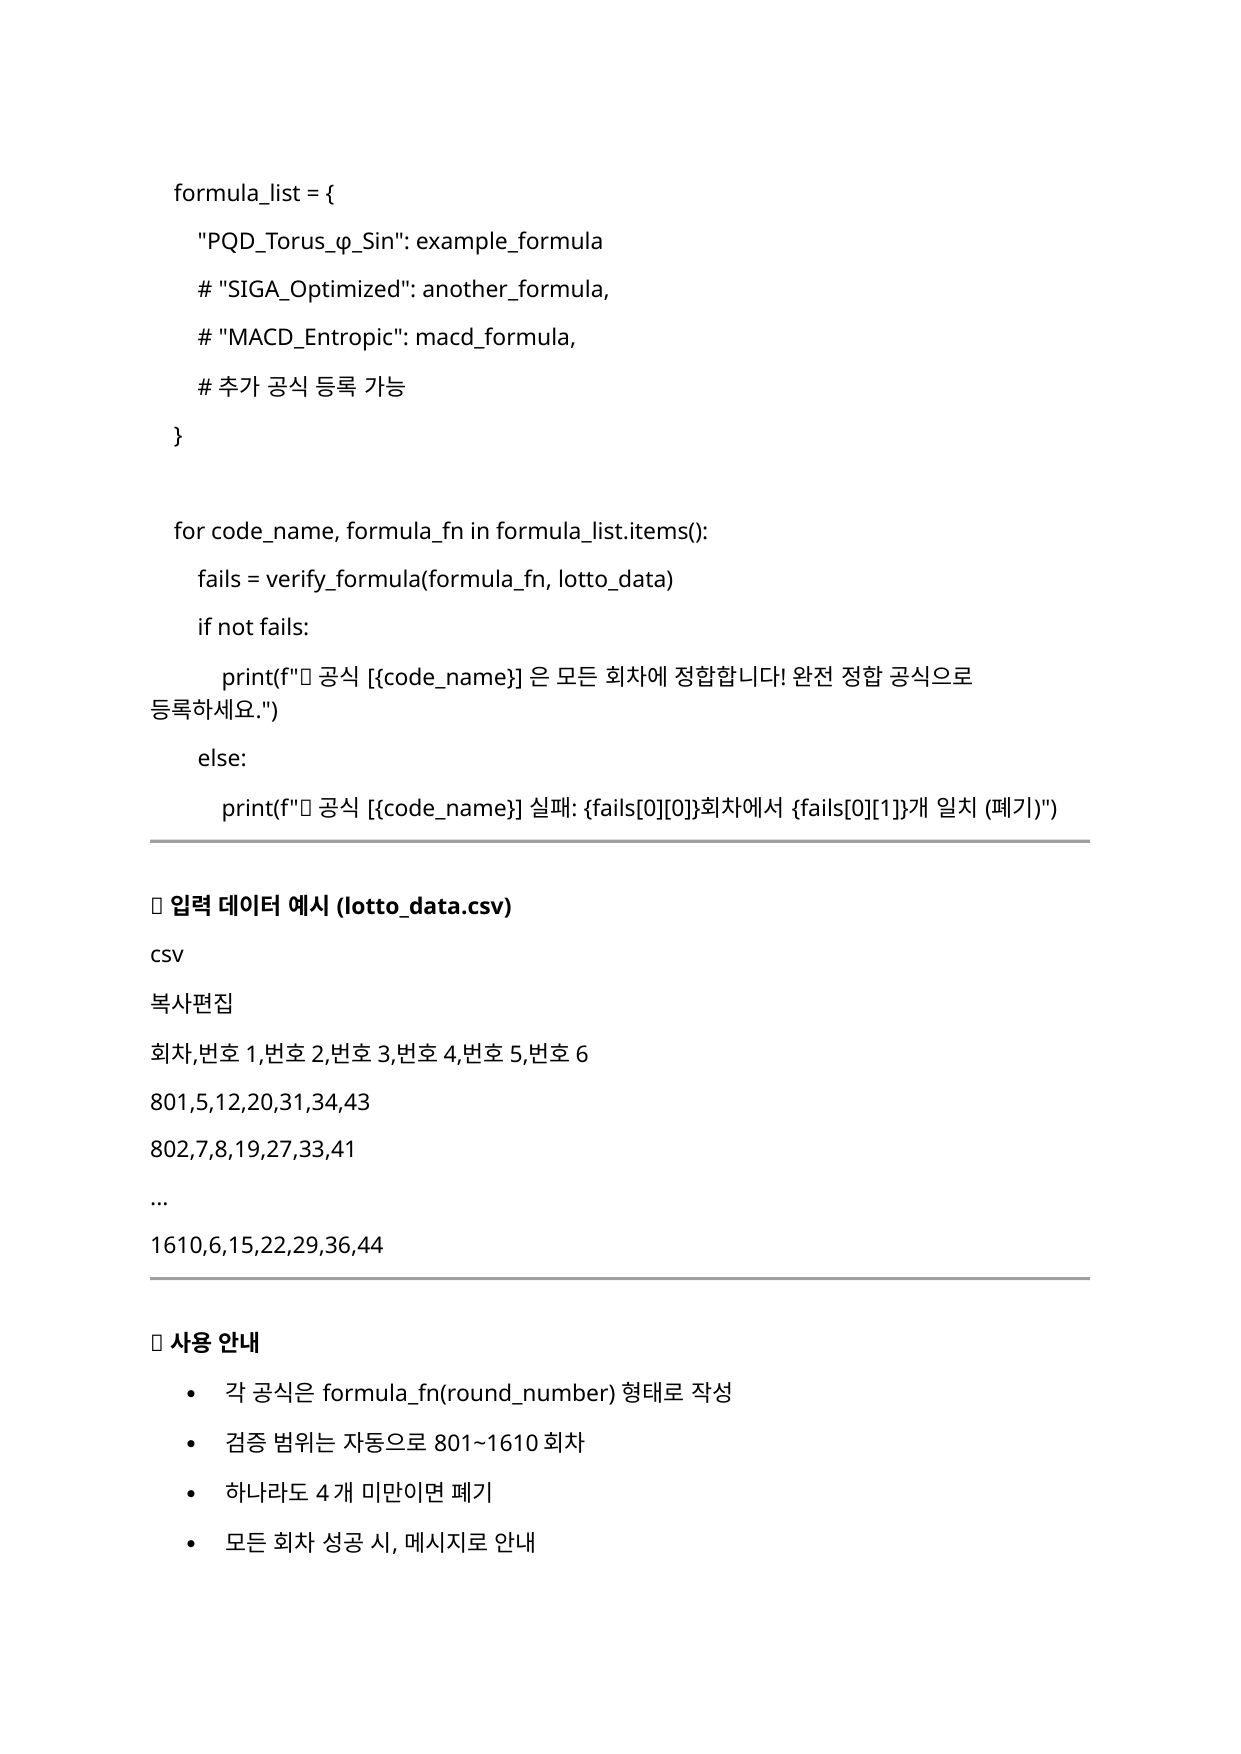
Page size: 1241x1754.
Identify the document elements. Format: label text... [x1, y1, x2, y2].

text "PQD_Torus_φ_Sin": example_formula [150, 225, 1090, 256]
text # 추가 공식 등록 가능 [150, 369, 1090, 402]
text } [150, 419, 1090, 450]
text 회차,번호1,번호2,번호3,번호4,번호5,번호6 [150, 1035, 1090, 1069]
text # "MACD_Entropic": macd_formula, [150, 321, 1090, 352]
text 📁 입력 데이터 예시 (lotto_data.csv) [150, 888, 1090, 921]
list 각 공식은 formula_fn(round_number) 형태로 작성 [187, 1375, 1090, 1408]
text 801,5,12,20,31,34,43 [150, 1085, 1090, 1117]
text # "SIGA_Optimized": another_formula, [150, 273, 1090, 304]
text else: [150, 742, 1090, 773]
text print(f"❌ 공식 [{code_name}] 실패: {fails[0][0]}회차에서 {fails[0][1]}개 일치 (폐기)") [150, 790, 1090, 823]
list 검증 범위는 자동으로 801~1610회차 [187, 1425, 1090, 1458]
text 1610,6,15,22,29,36,44 [150, 1229, 1090, 1260]
text 802,7,8,19,27,33,41 [150, 1133, 1090, 1164]
text csv [150, 938, 1090, 969]
text for code_name, formula_fn in formula_list.items(): [150, 515, 1090, 546]
text formula_list = { [150, 177, 1090, 208]
list 모든 회차 성공 시, 메시지로 안내 [187, 1525, 1090, 1558]
text 복사편집 [150, 986, 1090, 1019]
text print(f"✅ 공식 [{code_name}] 은 모든 회차에 정합합니다! 완전 정합 공식으로 등록하세요.") [150, 658, 1090, 725]
list 하나라도 4개 미만이면 폐기 [187, 1475, 1090, 1508]
text fails = verify_formula(formula_fn, lotto_data) [150, 563, 1090, 594]
text if not fails: [150, 611, 1090, 642]
text ✅ 사용 안내 [150, 1325, 1090, 1358]
text ... [150, 1181, 1090, 1212]
